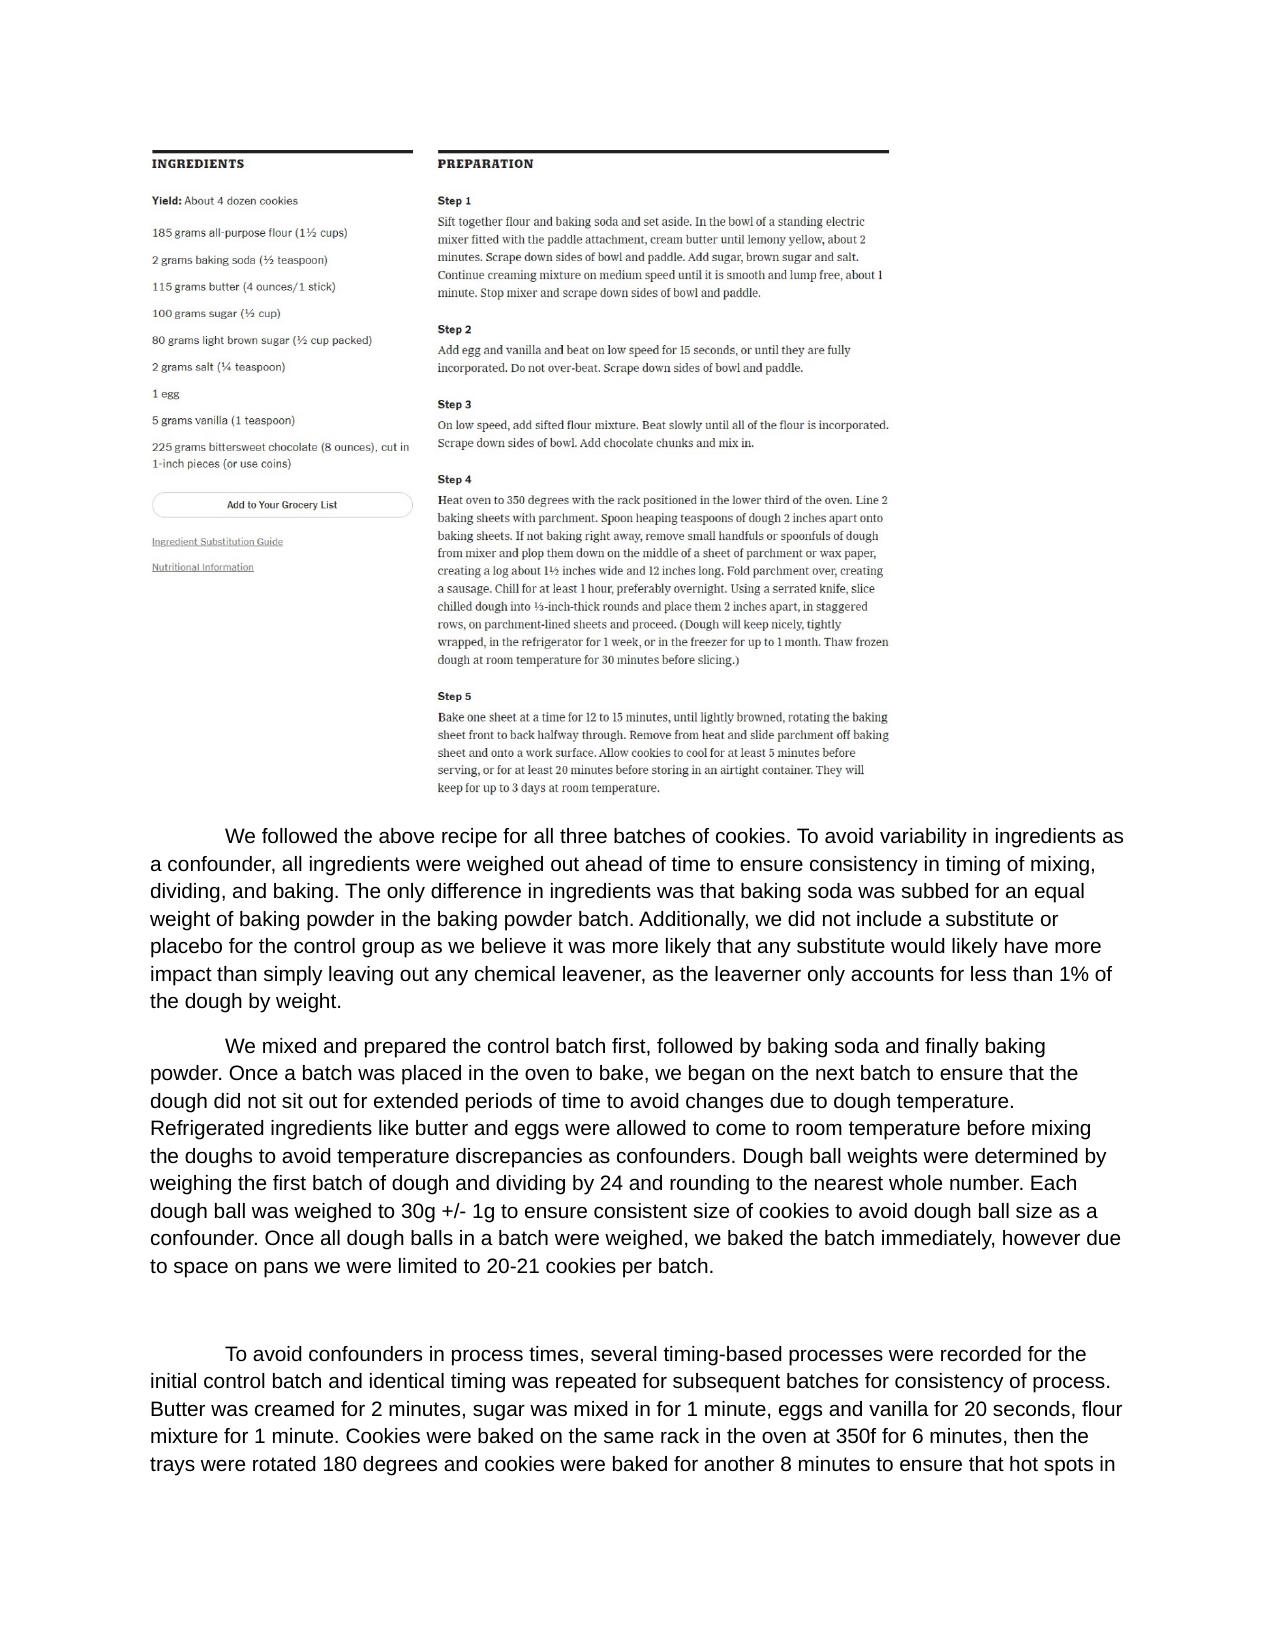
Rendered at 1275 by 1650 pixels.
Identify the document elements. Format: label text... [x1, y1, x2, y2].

picture [150, 150, 899, 803]
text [150, 1342, 1125, 1476]
text We followed the above recipe for all three batches of cookies. To avoid variability in ingredients as a confounder, all ingredients were weighed out ahead of time to ensure consistency in timing of mixing, dividing, and baking. The only difference in ingredients was that baking soda was subbed for an equal weight of baking powder in the baking powder batch. Additionally, we did not include a substitute or placebo for the control group as we believe it was more likely that any substitute would likely have more impact than simply leaving out any chemical leavener, as the leaverner only accounts for less than 1% of the dough by weight. [150, 824, 1125, 1013]
text We mixed and prepared the control batch first, followed by baking soda and finally baking powder. Once a batch was placed in the oven to bake, we began on the next batch to ensure that the dough did not sit out for extended periods of time to avoid changes due to dough temperature. Refrigerated ingredients like butter and eggs were allowed to come to room temperature before mixing the doughs to avoid temperature discrepancies as confounders. Dough ball weights were determined by weighing the first batch of dough and dividing by 24 and rounding to the nearest whole number. Each dough ball was weighed to 30g +/- 1g to ensure consistent size of cookies to avoid dough ball size as a confounder. Once all dough balls in a batch were weighed, we baked the batch immediately, however due to space on pans we were limited to 20-21 cookies per batch. [150, 1033, 1125, 1277]
